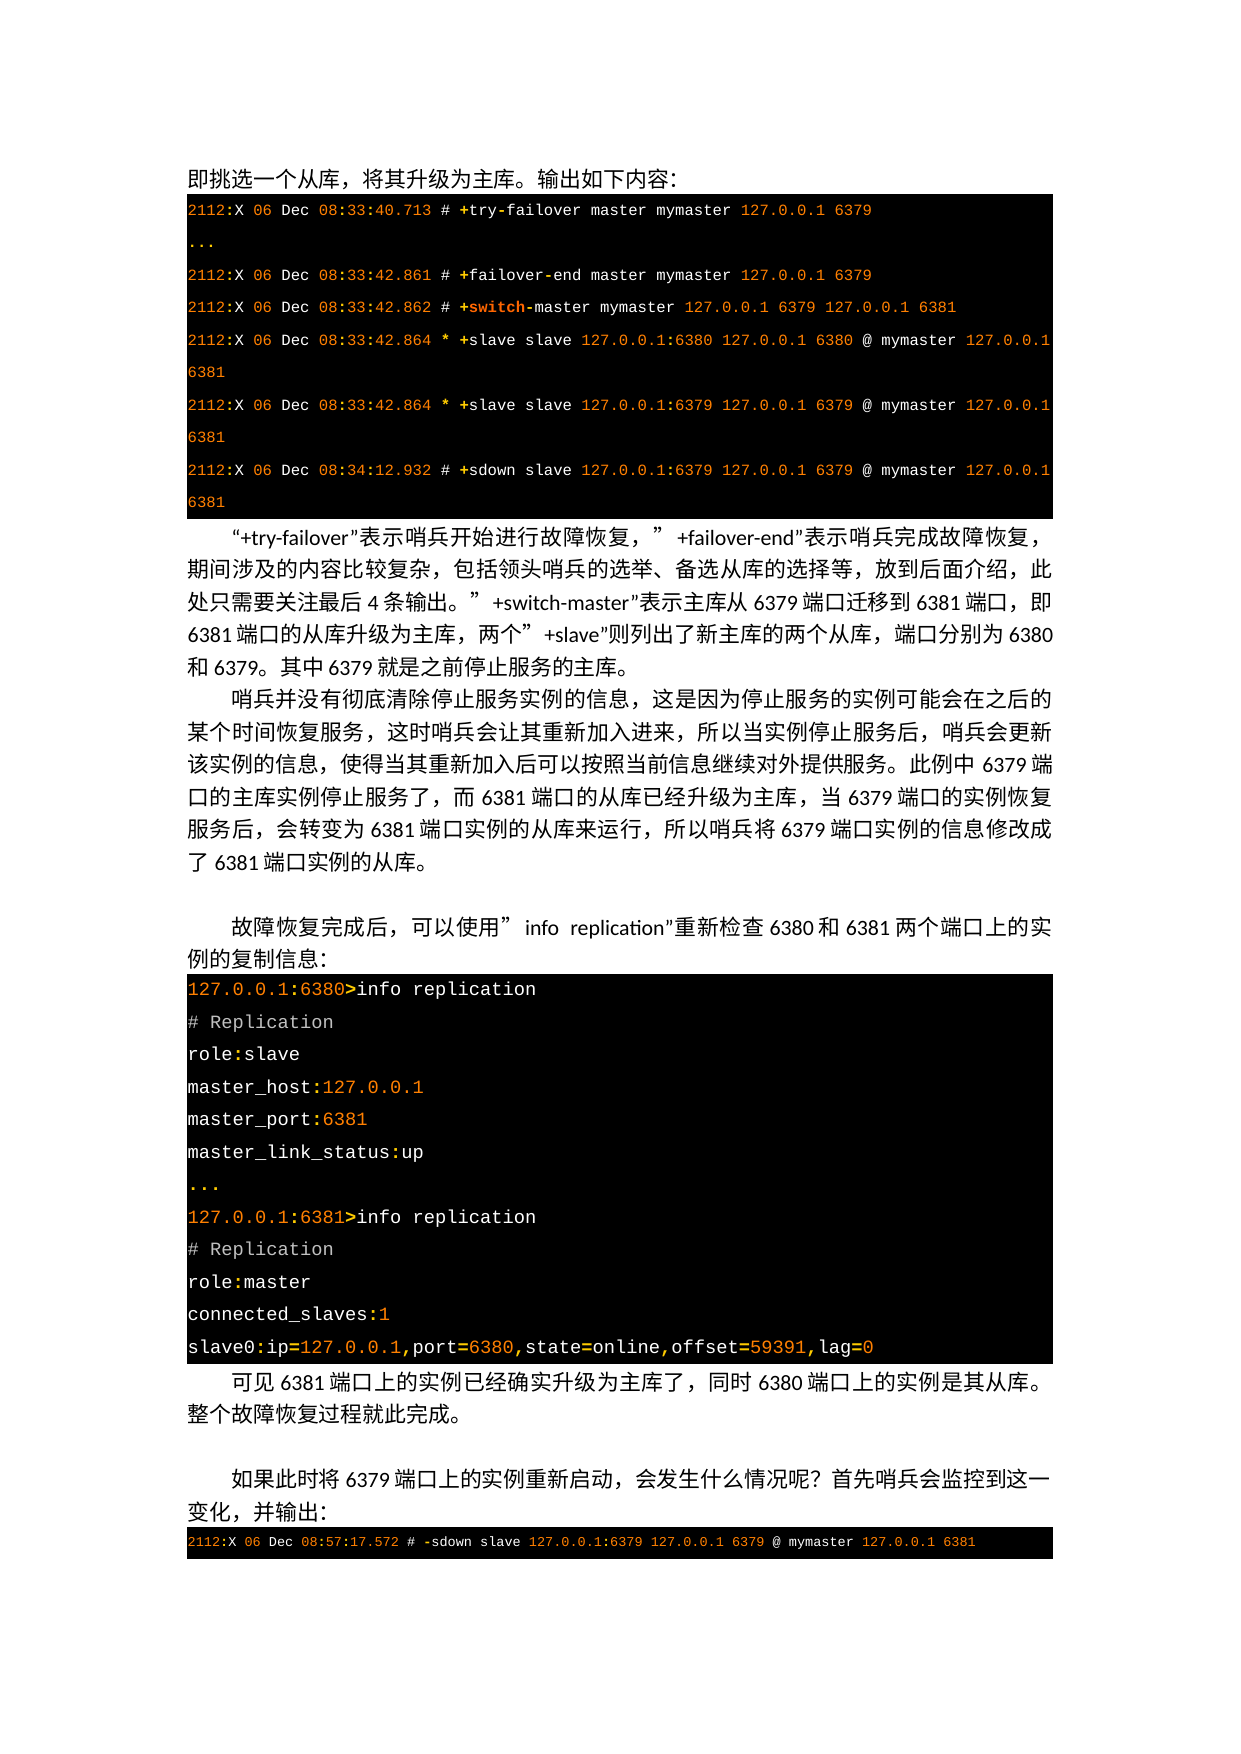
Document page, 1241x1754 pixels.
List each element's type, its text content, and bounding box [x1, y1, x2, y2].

text 2112:X 06 Dec 08:33:42.861 # +failover-end master mymaster 127.0.0.1 6379 [187, 259, 1053, 292]
text 故障恢复完成后，可以使用”info replication”重新检查6380和6381两个端口上的实例的复制信息： [187, 909, 1053, 974]
text 127.0.0.1:6381>info replication [187, 1202, 1053, 1234]
text 2112:X 06 Dec 08:33:42.864 * +slave slave 127.0.0.1:6379 127.0.0.1 6379 @ mymaster 127.0.0.1 6381 [187, 389, 1053, 454]
text 2112:X 06 Dec 08:33:42.862 # +switch-master mymaster 127.0.0.1 6379 127.0.0.1 6381 [187, 292, 1053, 324]
text 127.0.0.1:6380>info replication [187, 974, 1053, 1007]
text # Replication [187, 1234, 1053, 1267]
text 2112:X 06 Dec 08:33:42.864 * +slave slave 127.0.0.1:6380 127.0.0.1 6380 @ mymaster 127.0.0.1 6381 [187, 324, 1053, 389]
text 2112:X 06 Dec 08:57:17.572 # -sdown slave 127.0.0.1:6379 127.0.0.1 6379 @ mymaster 127.0.0.1 6381 [187, 1527, 1053, 1559]
text 可见6381端口上的实例已经确实升级为主库了，同时6380端口上的实例是其从库。整个故障恢复过程就此完成。 [187, 1364, 1053, 1429]
text ... [187, 1169, 1053, 1202]
text # Replication [187, 1007, 1053, 1039]
text role:slave [187, 1039, 1053, 1072]
text slave0:ip=127.0.0.1,port=6380,state=online,offset=59391,lag=0 [187, 1332, 1053, 1364]
text role:master [187, 1267, 1053, 1299]
text master_host:127.0.0.1 [187, 1072, 1053, 1104]
text master_port:6381 [187, 1104, 1053, 1137]
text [187, 162, 1053, 194]
text 哨兵并没有彻底清除停止服务实例的信息，这是因为停止服务的实例可能会在之后的某个时间恢复服务，这时哨兵会让其重新加入进来，所以当实例停止服务后，哨兵会更新该实例的信息，使得当其重新加入后可以按照当前信息继续对外提供服务。此例中6379端口的主库实例停止服务了，而6381 端口的从库已经升级为主库，当6379端口的实例恢复服务后，会转变为6381端口实例的从库来运行，所以哨兵将6379端口实例的信息修改成了 6381端口实例的从库。 [187, 682, 1053, 877]
text ... [187, 227, 1053, 259]
text master_link_status:up [187, 1137, 1053, 1169]
text 2112:X 06 Dec 08:33:40.713 # +try-failover master mymaster 127.0.0.1 6379 [187, 194, 1053, 227]
text 2112:X 06 Dec 08:34:12.932 # +sdown slave 127.0.0.1:6379 127.0.0.1 6379 @ mymaster 127.0.0.1 6381 [187, 454, 1053, 519]
text 如果此时将6379端口上的实例重新启动，会发生什么情况呢？首先哨兵会监控到这一变化，并输出： [187, 1462, 1053, 1527]
text connected_slaves:1 [187, 1299, 1053, 1332]
text “+try-failover”表示哨兵开始进行故障恢复，”+failover-end”表示哨兵完成故障恢复，期间涉及的内容比较复杂，包括领头哨兵的选举、备选从库的选择等，放到后面介绍，此处只需要关注最后4条输出。”+switch-master”表示主库从6379端口迁移到6381端口，即6381端口的从库升级为主库，两个”+slave”则列出了新主库的两个从库，端口分别为6380和6379。其中6379就是之前停止服务的主库。 [187, 519, 1053, 682]
